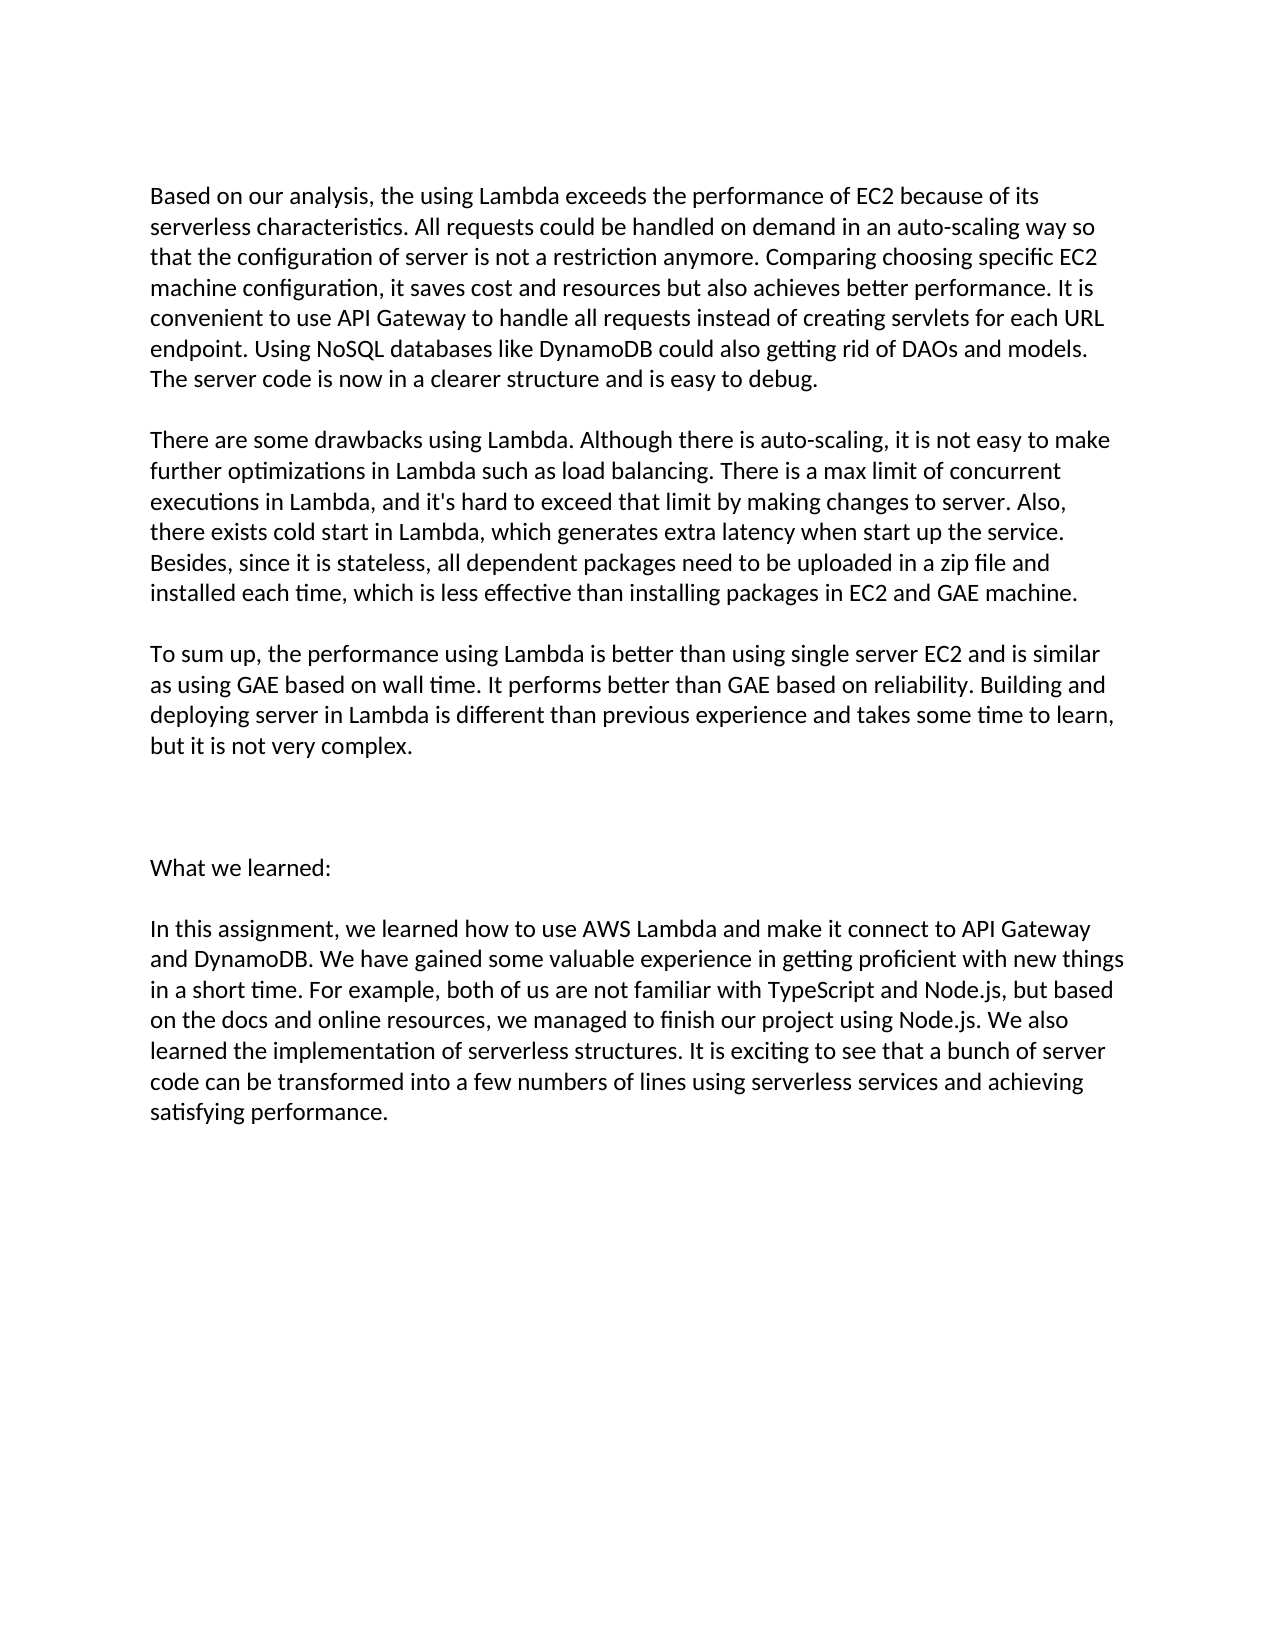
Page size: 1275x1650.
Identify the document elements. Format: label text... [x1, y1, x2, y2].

text In this assignment, we learned how to use AWS Lambda and make it connect to API Gateway and DynamoDB. We have gained some valuable experience in getting proficient with new things in a short time. For example, both of us are not familiar with TypeScript and Node.js, but based on the docs and online resources, we managed to finish our project using Node.js. We also learned the implementation of serverless structures. It is exciting to see that a bunch of server code can be transformed into a few numbers of lines using serverless services and achieving satisfying performance. [150, 913, 1125, 1127]
text To sum up, the performance using Lambda is better than using single server EC2 and is similar as using GAE based on wall time. It performs better than GAE based on reliability. Building and deploying server in Lambda is different than previous experience and takes some time to learn, but it is not very complex. [150, 638, 1125, 760]
text There are some drawbacks using Lambda. Although there is auto-scaling, it is not easy to make further optimizations in Lambda such as load balancing. There is a max limit of concurrent executions in Lambda, and it's hard to exceed that limit by making changes to server. Also, there exists cold start in Lambda, which generates extra latency when start up the service. Besides, since it is stateless, all dependent packages need to be uploaded in a zip file and installed each time, which is less effective than installing packages in EC2 and GAE machine. [150, 425, 1125, 608]
text Based on our analysis, the using Lambda exceeds the performance of EC2 because of its serverless characteristics. All requests could be handled on demand in an auto-scaling way so that the configuration of server is not a restriction anymore. Comparing choosing specific EC2 machine configuration, it saves cost and resources but also achieves better performance. It is convenient to use API Gateway to handle all requests instead of creating servlets for each URL endpoint. Using NoSQL databases like DynamoDB could also getting rid of DAOs and models. [150, 181, 1125, 364]
text The server code is now in a clearer structure and is easy to debug. [150, 364, 1125, 394]
text What we learned: [150, 852, 1125, 882]
